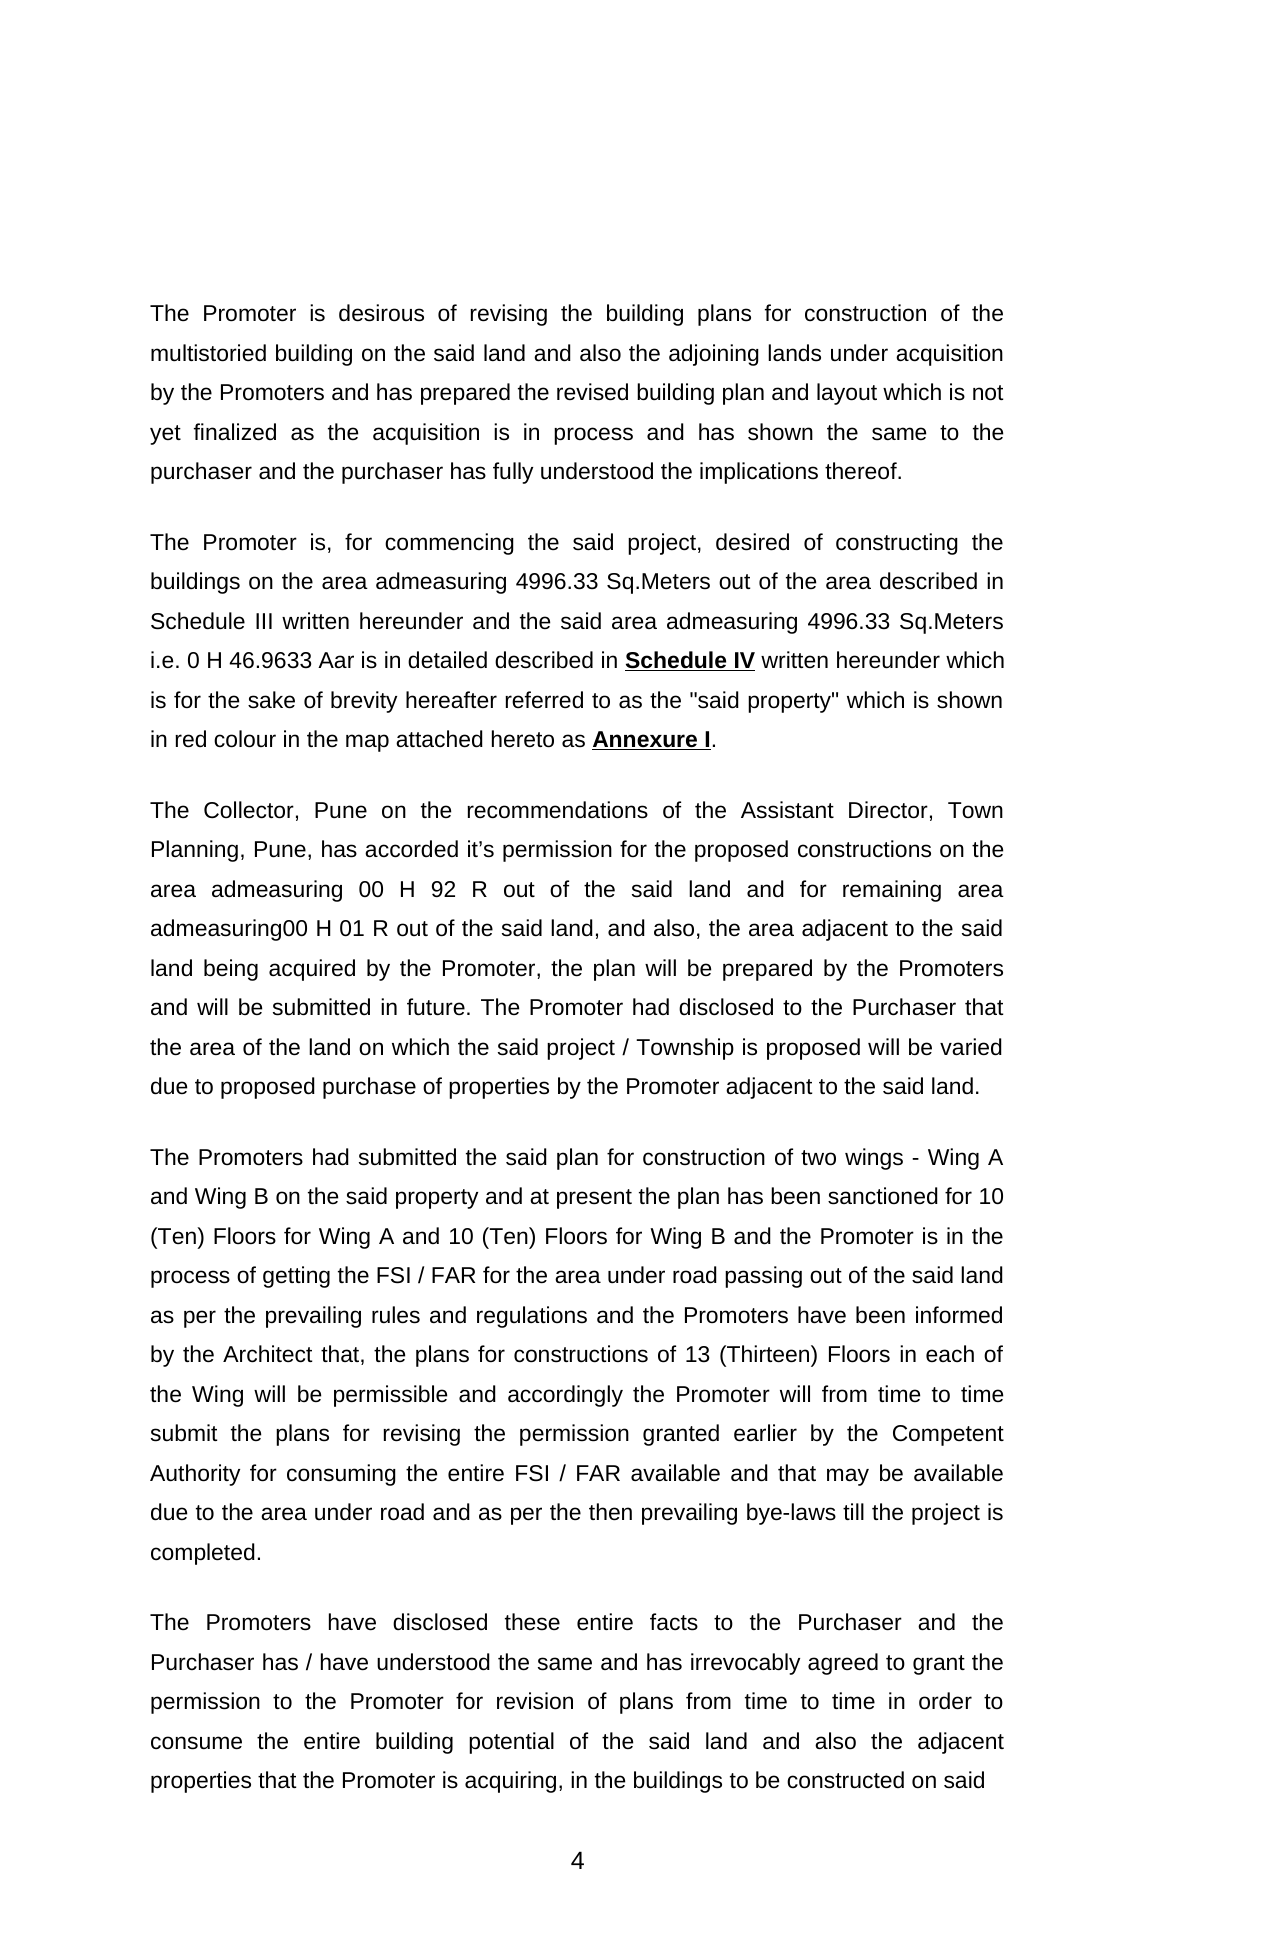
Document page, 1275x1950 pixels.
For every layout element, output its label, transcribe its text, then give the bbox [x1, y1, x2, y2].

text The Collector, Pune on the recommendations of the Assistant Director, Town Planning, Pune, has accorded it’s permission for the proposed constructions on the area admeasuring 00 H 92 R out of the said land and for remaining area admeasuring00 H 01 R out of the said land, and also, the area adjacent to the said land being acquired by the Promoter, the plan will be prepared by the Promoters and will be submitted in future. The Promoter had disclosed to the Purchaser that the area of the land on which the said project / Township is proposed will be varied due to proposed purchase of properties by the Promoter adjacent to the said land. [150, 797, 1005, 1099]
text The Promoters had submitted the said plan for construction of two wings - Wing A and Wing B on the said property and at present the plan has been sanctioned for 10 (Ten) Floors for Wing A and 10 (Ten) Floors for Wing B and the Promoter is in the process of getting the FSI / FAR for the area under road passing out of the said land as per the prevailing rules and regulations and the Promoters have been informed by the Architect that, the plans for constructions of 13 (Thirteen) Floors in each of the Wing will be permissible and accordingly the Promoter will from time to time submit the plans for revising the permission granted earlier by the Competent Authority for consuming the entire FSI / FAR available and that may be available due to the area under road and as per the then prevailing bye-laws till the project is completed. [150, 1144, 1005, 1565]
text The Promoter is, for commencing the said project, desired of constructing the buildings on the area admeasuring 4996.33 Sq.Meters out of the area described in Schedule III written hereunder and the said area admeasuring 4996.33 Sq.Meters i.e. 0 H 46.9633 Aar is in detailed described in Schedule IV written hereunder which is for the sake of brevity hereafter referred to as the "said property" which is shown in red colour in the map attached hereto as Annexure I. [150, 529, 1005, 752]
text The Promoters have disclosed these entire facts to the Purchaser and the Purchaser has / have understood the same and has irrevocably agreed to grant the permission to the Promoter for revision of plans from time to time in order to consume the entire building potential of the said land and also the adjacent properties that the Promoter is acquiring, in the buildings to be constructed on said [150, 1609, 1005, 1794]
text The Promoter is desirous of revising the building plans for construction of the multistoried building on the said land and also the adjoining lands under acquisition by the Promoters and has prepared the revised building plan and layout which is not yet finalized as the acquisition is in process and has shown the same to the purchaser and the purchaser has fully understood the implications thereof. [150, 300, 1005, 484]
